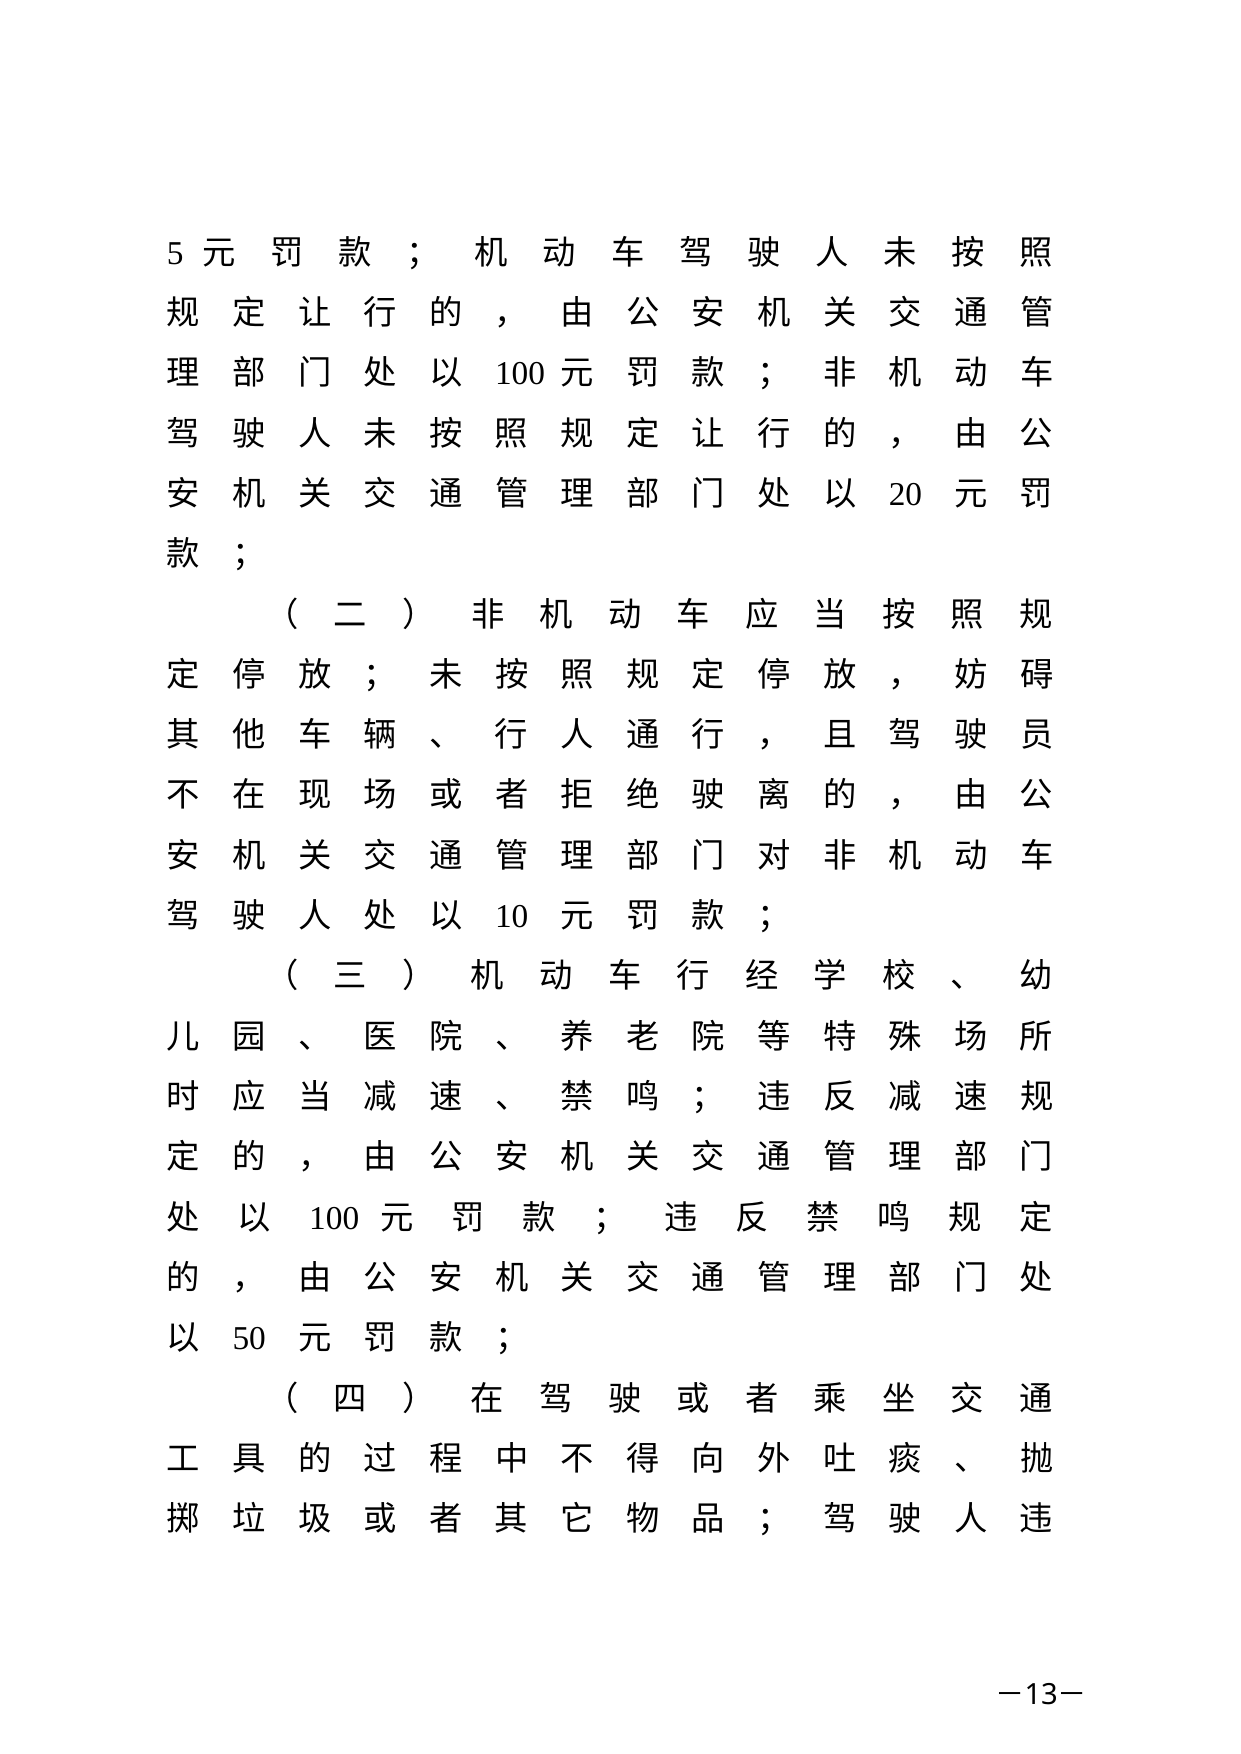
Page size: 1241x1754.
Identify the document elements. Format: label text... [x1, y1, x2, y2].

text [167, 219, 1085, 581]
text （三）机动车行经学校、幼儿园、医院、养老院等特殊场所时应当减速、禁鸣；违反减速规定的，由公安机关交通管理部门处以100元罚款；违反禁鸣规定的，由公安机关交通管理部门处以50元罚款； [167, 943, 1085, 1365]
text （二）非机动车应当按照规定停放；未按照规定停放，妨碍其他车辆、行人通行，且驾驶员不在现场或者拒绝驶离的，由公安机关交通管理部门对非机动车驾驶人处以10元罚款； [167, 581, 1085, 943]
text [167, 1365, 1085, 1546]
